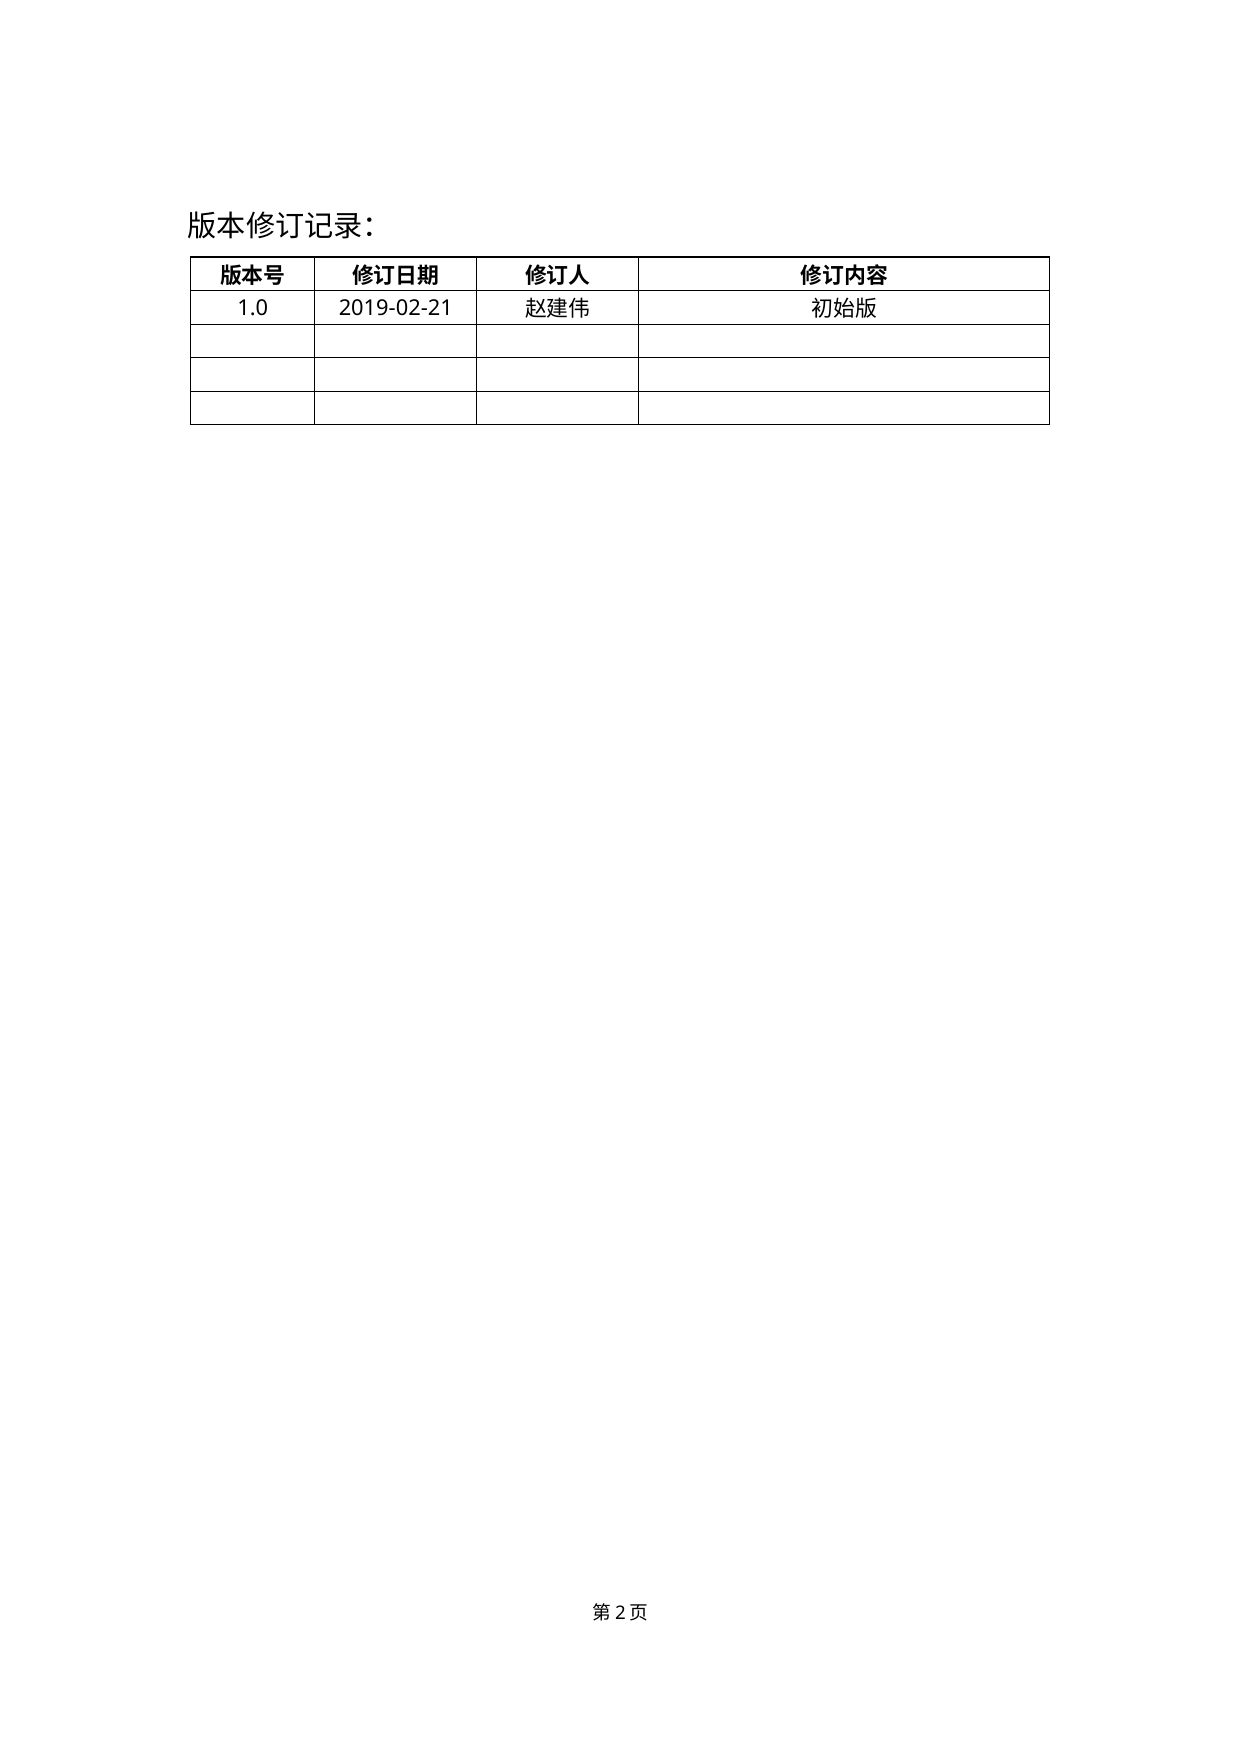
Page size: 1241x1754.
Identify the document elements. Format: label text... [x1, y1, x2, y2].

table_header 修订日期 [315, 258, 476, 290]
table_header 修订内容 [639, 258, 1049, 290]
table_cell 初始版 [639, 291, 1049, 323]
table_cell [639, 358, 1049, 391]
table_cell [477, 325, 638, 357]
table_cell [639, 325, 1049, 357]
table_cell 赵建伟 [477, 291, 638, 323]
text 版本修订记录： [187, 191, 1053, 256]
table_cell [639, 392, 1049, 424]
table_cell [191, 325, 314, 357]
table_cell [315, 392, 476, 424]
table_cell [477, 392, 638, 424]
table_cell [191, 392, 314, 424]
table_cell 2019-02-21 [315, 291, 476, 323]
table_cell 1.0 [191, 291, 314, 323]
table_cell [315, 358, 476, 391]
table_cell [477, 358, 638, 391]
table_cell [315, 325, 476, 357]
table_header 修订人 [477, 258, 638, 290]
table_header 版本号 [191, 258, 314, 290]
table_cell [191, 358, 314, 391]
